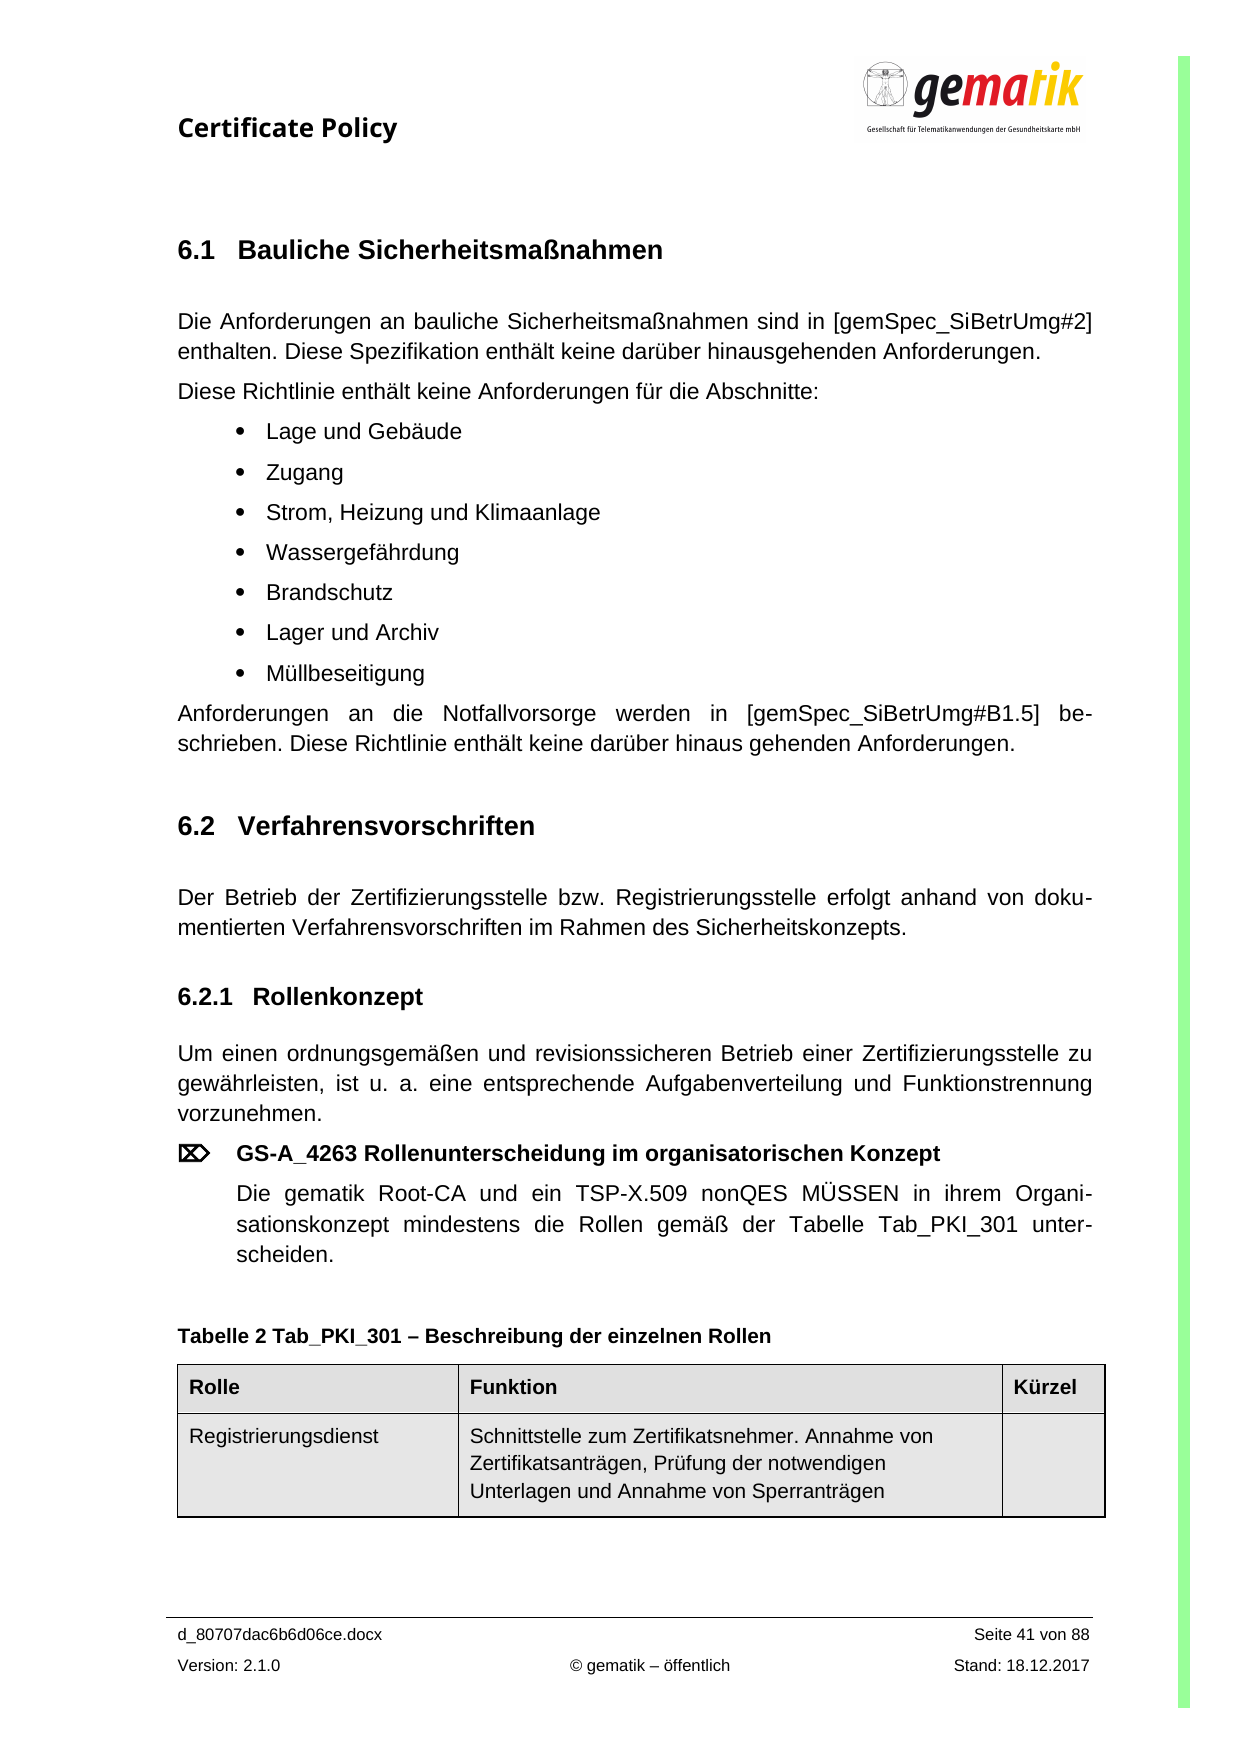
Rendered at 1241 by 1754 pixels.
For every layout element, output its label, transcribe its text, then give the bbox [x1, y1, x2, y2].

text Strom, Heizung und Klimaanlage [236, 499, 1092, 525]
table_cell Schnittstelle zum Zertifikatsnehmer. Annahme von Zertifikatsanträgen, Prüfung der notwendigen Unterlagen und Annahme von Sperranträgen [459, 1414, 1002, 1516]
table_header Rolle [178, 1365, 458, 1412]
text GS-A_4263 Rollenunterscheidung im organisatorischen Konzept [177, 1140, 1092, 1166]
table_cell Registrierungsdienst [178, 1414, 458, 1516]
text Brandschutz [236, 579, 1092, 605]
text Lage und Gebäude [236, 418, 1092, 444]
text Um einen ordnungsgemäßen und revisionssicheren Betrieb einer Zertifizierungsstelle zu gewährleisten, ist u. a. eine entsprechende Aufgabenverteilung und Funktionstrennung vorzunehmen. [177, 1039, 1092, 1126]
text Die Anforderungen an bauliche Sicherheitsmaßnahmen sind in [gemSpec_SiBetrUmg#2] enthalten. Diese Spezifikation enthält keine darüber hinausgehenden Anforderungen. [177, 308, 1092, 364]
table_header Funktion [459, 1365, 1002, 1412]
text Diese Richtlinie enthält keine Anforderungen für die Abschnitte: [177, 378, 1092, 404]
subtitle Rollenkonzept [177, 981, 1092, 1010]
subtitle Verfahrensvorschriften [177, 810, 1092, 841]
text Müllbeseitigung [236, 659, 1092, 686]
text Die gematik Root-CA und ein TSP-X.509 nonQES MÜSSEN in ihrem Organisationskonzept mindestens die Rollen gemäß der Tabelle Tab_PKI_301 unterscheiden. [236, 1180, 1092, 1267]
table_cell [1003, 1414, 1104, 1516]
subtitle Bauliche Sicherheitsmaßnahmen [177, 234, 1092, 265]
text Zugang [236, 458, 1092, 485]
text Wassergefährdung [236, 539, 1092, 565]
picture [854, 56, 1086, 143]
text Der Betrieb der Zertifizierungsstelle bzw. Registrierungsstelle erfolgt anhand von dokumentierten Verfahrensvorschriften im Rahmen des Sicherheitskonzepts. [177, 883, 1092, 940]
text Lager und Archiv [236, 619, 1092, 646]
table_header Kürzel [1003, 1365, 1104, 1412]
text Anforderungen an die Notfallvorsorge werden in [gemSpec_SiBetrUmg#B1.5] beschrieben. Diese Richtlinie enthält keine darüber hinaus gehenden Anforderungen. [177, 700, 1092, 756]
text Tabelle 2 Tab_PKI_301 – Beschreibung der einzelnen Rollen [177, 1324, 1092, 1348]
